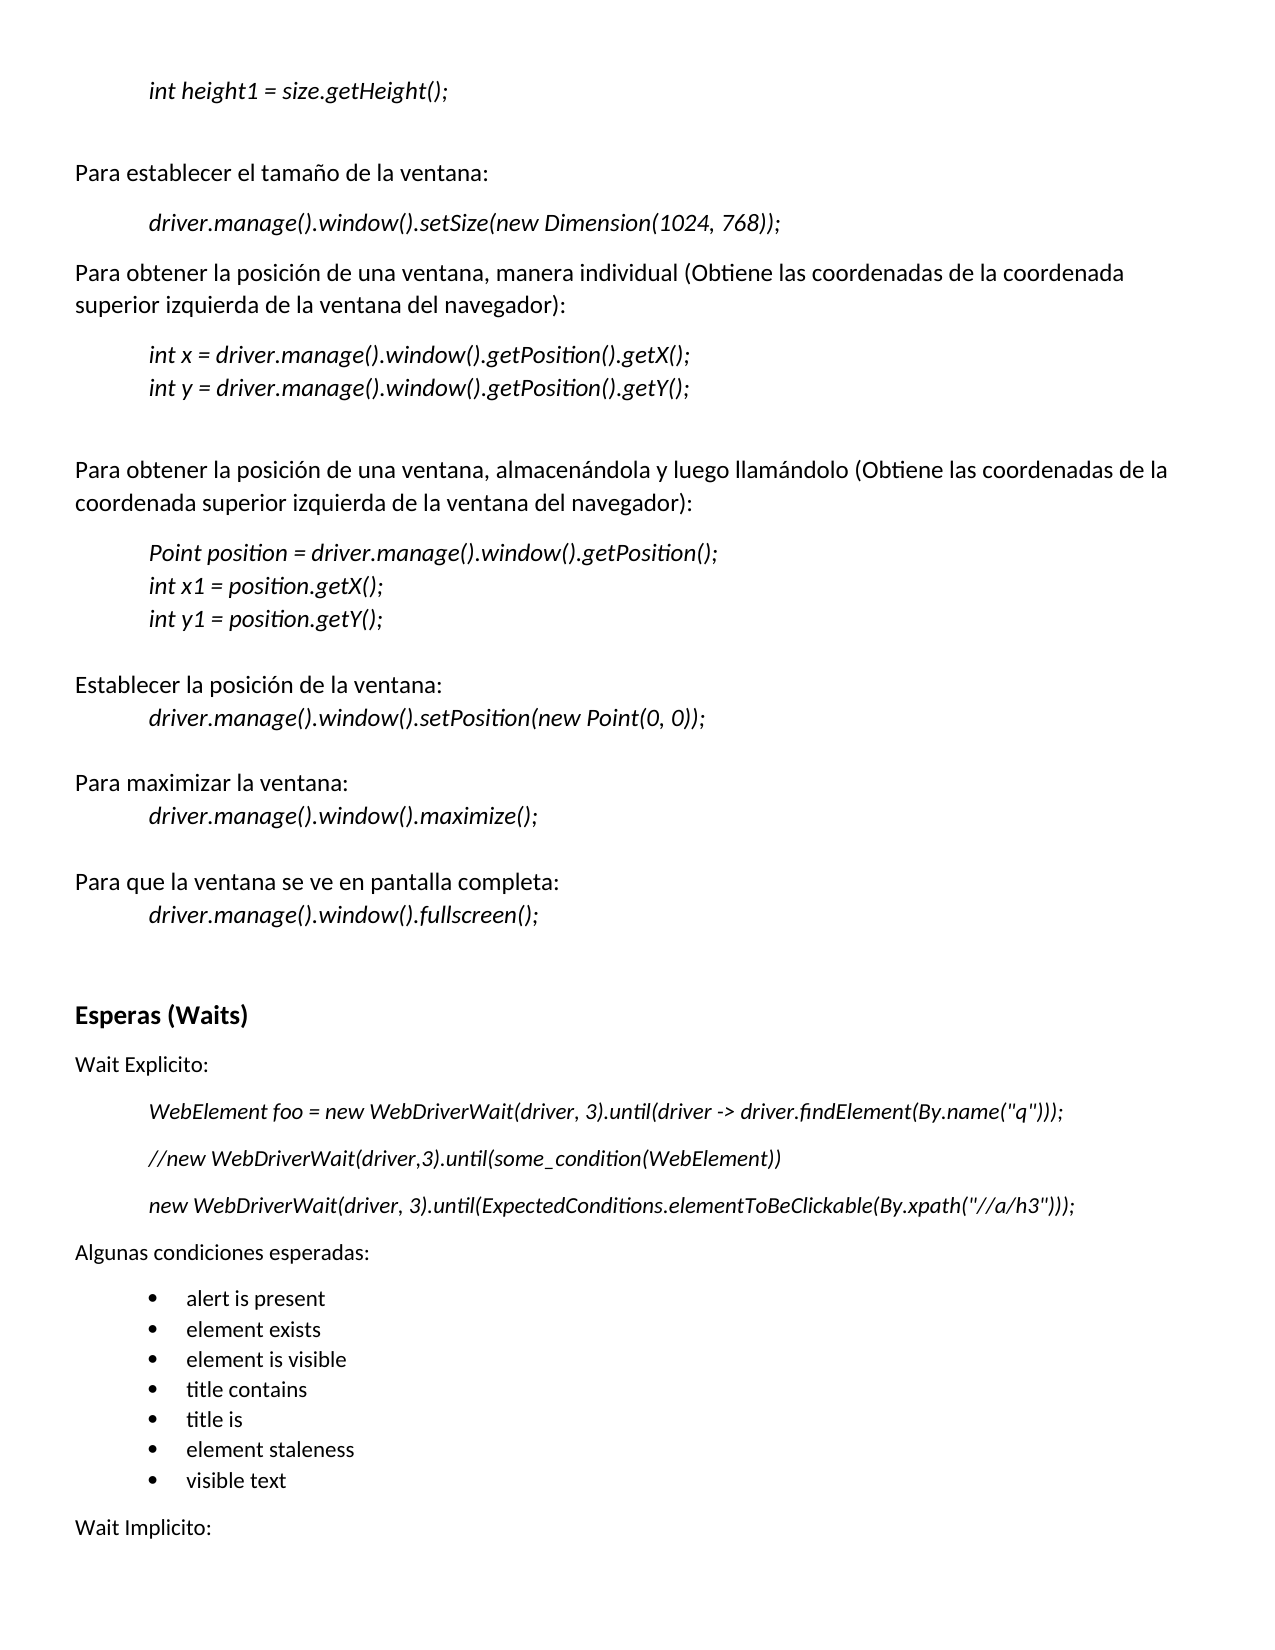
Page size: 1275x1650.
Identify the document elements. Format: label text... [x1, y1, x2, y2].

text Para obtener la posición de una ventana, almacenándola y luego llamándolo (Obtiene las coordenadas de la coordenada superior izquierda de la ventana del navegador): [75, 454, 1200, 518]
list title is [149, 1405, 1200, 1433]
text int x1 = position.getX(); [149, 570, 1200, 601]
text Wait Implicito: [75, 1513, 1200, 1541]
text int x = driver.manage().window().getPosition().getX(); [149, 339, 1200, 370]
list element is visible [149, 1345, 1200, 1373]
text Wait Explicito: [75, 1050, 1200, 1078]
text driver.manage().window().maximize(); [75, 800, 1200, 831]
text Para maximizar la ventana: [75, 767, 1200, 798]
text WebElement foo = new WebDriverWait(driver, 3).until(driver -> driver.findElement(By.name("q"))); [149, 1097, 1200, 1125]
text int y = driver.manage().window().getPosition().getY(); [149, 372, 1200, 403]
list visible text [149, 1466, 1200, 1494]
list element staleness [149, 1436, 1200, 1464]
text driver.manage().window().setPosition(new Point(0, 0)); [75, 702, 1200, 732]
text Para que la ventana se ve en pantalla completa: [75, 866, 1200, 897]
text Para obtener la posición de una ventana, manera individual (Obtiene las coordenadas de la coordenada superior izquierda de la ventana del navegador): [75, 257, 1200, 320]
text int height1 = size.getHeight(); [149, 75, 1200, 106]
text Esperas (Waits) [75, 998, 1200, 1031]
text //new WebDriverWait(driver,3).until(some_condition(WebElement)) [149, 1144, 1200, 1172]
text driver.manage().window().fullscreen(); [75, 899, 1200, 930]
text Point position = driver.manage().window().getPosition(); [149, 537, 1200, 568]
list element exists [149, 1315, 1200, 1343]
list alert is present [149, 1284, 1200, 1313]
text int y1 = position.getY(); [149, 603, 1200, 633]
text Para establecer el tamaño de la ventana: [75, 157, 1200, 188]
text driver.manage().window().setSize(new Dimension(1024, 768)); [75, 207, 1200, 238]
text new WebDriverWait(driver, 3).until(ExpectedConditions.elementToBeClickable(By.xpath("//a/h3"))); [149, 1191, 1200, 1219]
list title contains [149, 1375, 1200, 1403]
text Algunas condiciones esperadas: [75, 1238, 1200, 1266]
text Establecer la posición de la ventana: [75, 669, 1200, 699]
